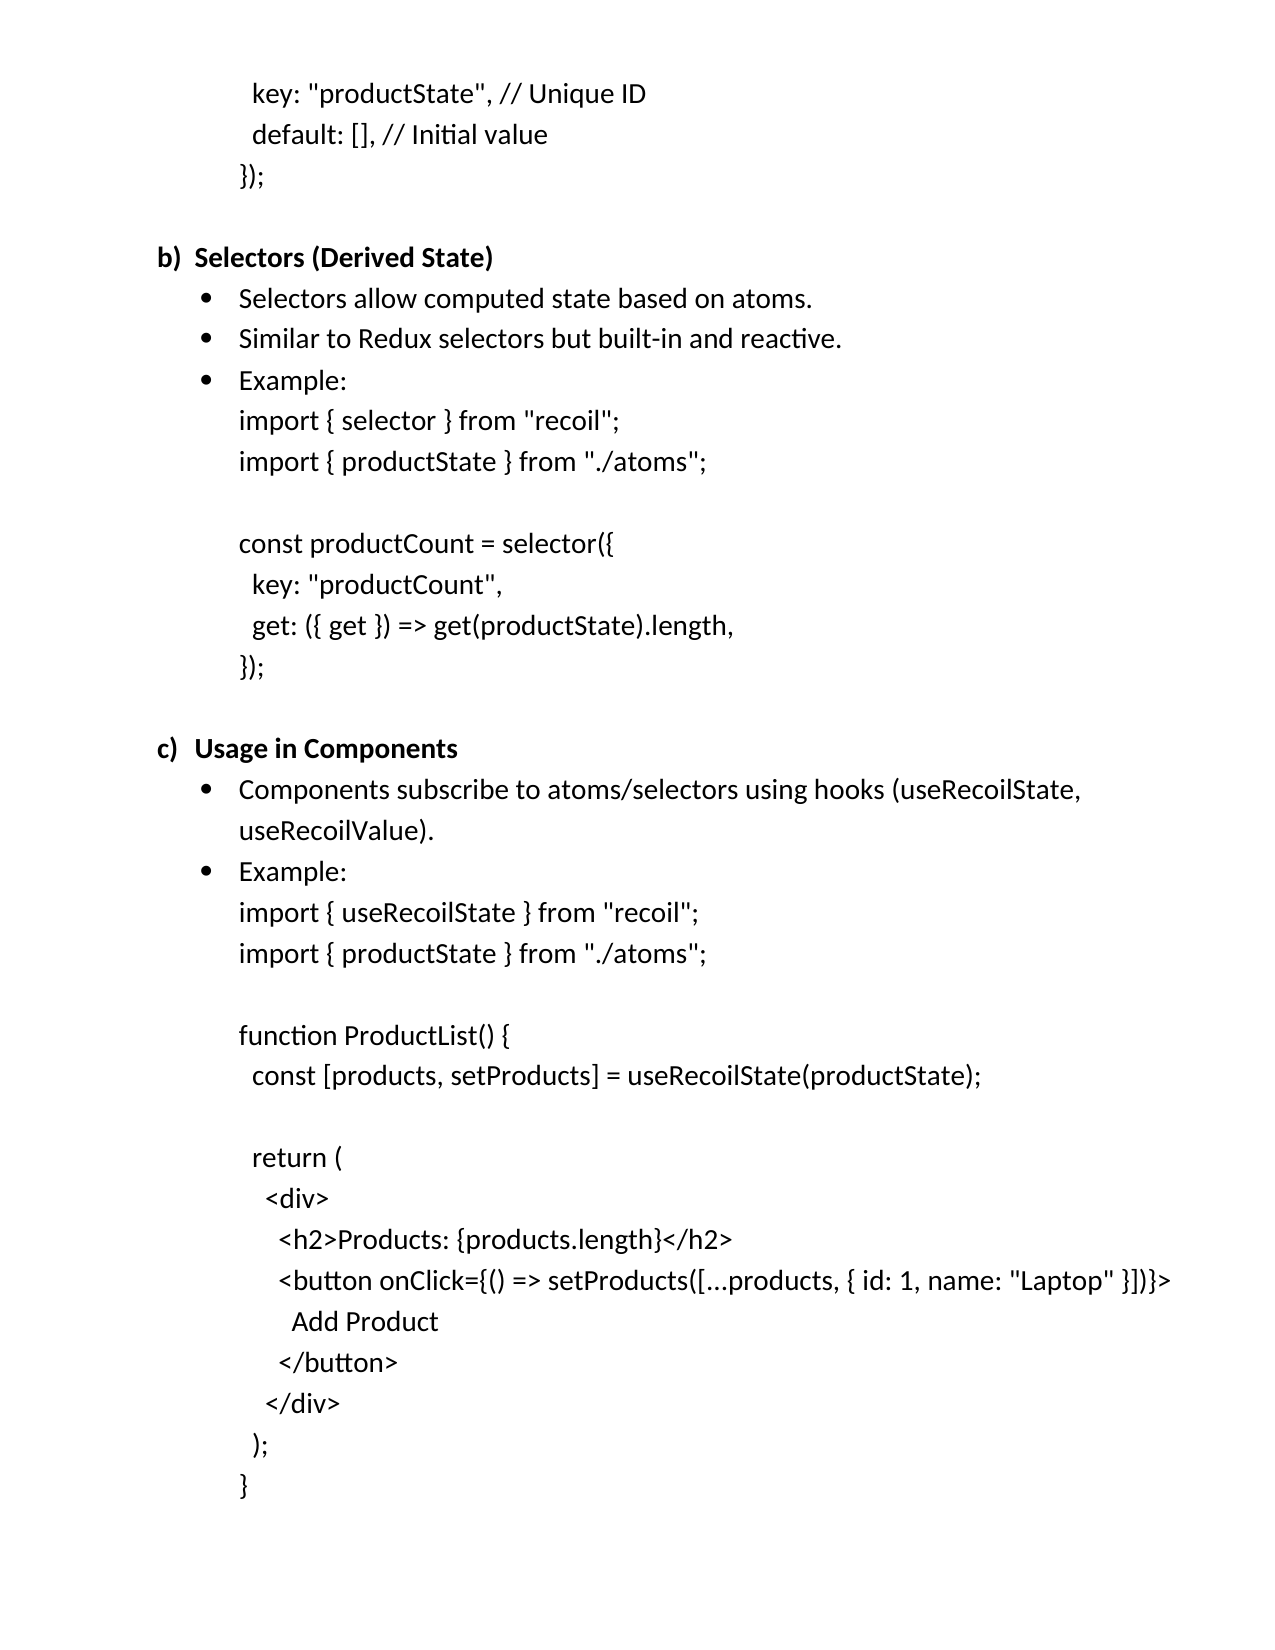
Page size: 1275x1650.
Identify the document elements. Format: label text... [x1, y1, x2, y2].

list import { productState } from "./atoms"; [239, 935, 1200, 970]
list default: [], // Initial value [239, 116, 1200, 152]
list Selectors (Derived State) [157, 239, 1200, 274]
list } [239, 1467, 1200, 1502]
list return ( [239, 1139, 1200, 1175]
list Selectors allow computed state based on atoms. [201, 280, 1200, 315]
list function ProductList() { [239, 1017, 1200, 1052]
list ); [239, 1426, 1200, 1462]
list </button> [239, 1344, 1200, 1380]
list import { useRecoilState } from "recoil"; [239, 894, 1200, 929]
list import { selector } from "recoil"; [239, 402, 1200, 438]
list key: "productCount", [239, 566, 1200, 602]
list const productCount = selector({ [239, 525, 1200, 561]
list Add Product [239, 1303, 1200, 1339]
list Example: [201, 362, 1200, 397]
list Components subscribe to atoms/selectors using hooks (useRecoilState, useRecoilValue). [201, 771, 1200, 847]
list }); [239, 648, 1200, 684]
list Similar to Redux selectors but built-in and reactive. [201, 321, 1200, 356]
list <h2>Products: {products.length}</h2> [239, 1221, 1200, 1257]
list const [products, setProducts] = useRecoilState(productState); [239, 1057, 1200, 1093]
list key: "productState", // Unique ID [239, 75, 1200, 111]
list </div> [239, 1385, 1200, 1421]
list import { productState } from "./atoms"; [239, 443, 1200, 479]
list <div> [239, 1180, 1200, 1216]
list <button onClick={() => setProducts([...products, { id: 1, name: "Laptop" }])}> [239, 1262, 1200, 1298]
list }); [239, 157, 1200, 192]
list get: ({ get }) => get(productState).length, [239, 607, 1200, 643]
list Usage in Components [157, 730, 1200, 766]
list Example: [201, 853, 1200, 888]
